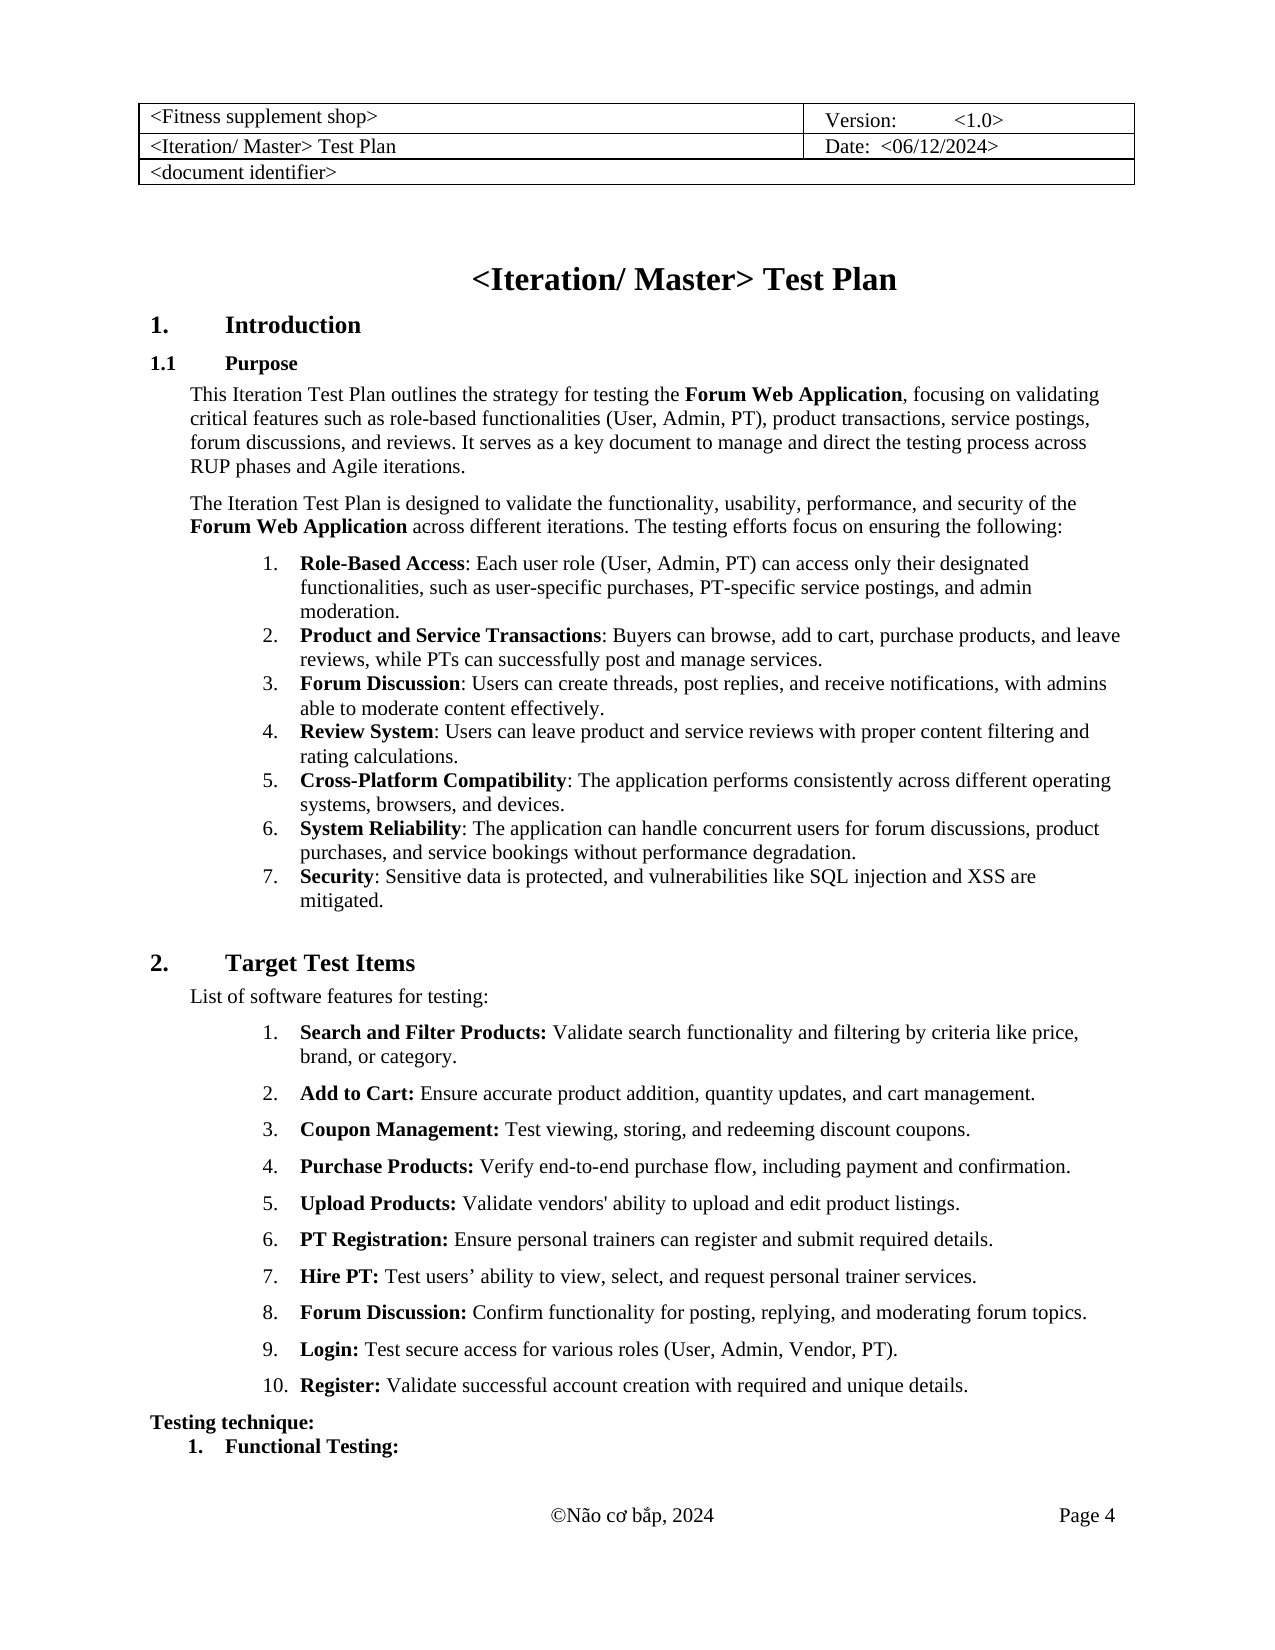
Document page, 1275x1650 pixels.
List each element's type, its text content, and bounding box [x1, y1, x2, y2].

list Cross-Platform Compatibility: The application performs consistently across different operating systems, browsers, and devices. [262, 768, 1125, 816]
text <Iteration/ Master> Test Plan [197, 259, 1125, 298]
list Functional Testing: [187, 1434, 1125, 1458]
list Login: Test secure access for various roles (User, Admin, Vendor, PT). [262, 1337, 1125, 1361]
list Forum Discussion: Confirm functionality for posting, replying, and moderating forum topics. [262, 1300, 1125, 1324]
list Review System: Users can leave product and service reviews with proper content filtering and rating calculations. [262, 719, 1125, 768]
subtitle Purpose [150, 351, 1125, 375]
text This Iteration Test Plan outlines the strategy for testing the Forum Web Application, focusing on validating critical features such as role-based functionalities (User, Admin, PT), product transactions, service postings, forum discussions, and reviews. It serves as a key document to manage and direct the testing process across RUP phases and Agile iterations. [190, 382, 1125, 478]
list Search and Filter Products: Validate search functionality and filtering by criteria like price, brand, or category. [262, 1020, 1125, 1068]
list Security: Sensitive data is protected, and vulnerabilities like SQL injection and XSS are mitigated. [262, 864, 1125, 912]
list Hire PT: Test users’ ability to view, select, and request personal trainer services. [262, 1263, 1125, 1288]
text List of software features for testing: [190, 983, 1125, 1008]
list Purchase Products: Verify end-to-end purchase flow, including payment and confirmation. [262, 1154, 1125, 1178]
list PT Registration: Ensure personal trainers can register and submit required details. [262, 1227, 1125, 1251]
subtitle Introduction [150, 310, 1125, 339]
list Forum Discussion: Users can create threads, post replies, and receive notifications, with admins able to moderate content effectively. [262, 671, 1125, 719]
text The Iteration Test Plan is designed to validate the functionality, usability, performance, and security of the Forum Web Application across different iterations. The testing efforts focus on ensuring the following: [190, 490, 1125, 538]
text Testing technique: [150, 1410, 1125, 1434]
list Product and Service Transactions: Buyers can browse, add to cart, purchase products, and leave reviews, while PTs can successfully post and manage services. [262, 623, 1125, 671]
list Upload Products: Validate vendors' ability to upload and edit product listings. [262, 1190, 1125, 1214]
list Register: Validate successful account creation with required and unique details. [262, 1373, 1125, 1397]
subtitle Target Test Items [150, 948, 1125, 977]
list Role-Based Access: Each user role (User, Admin, PT) can access only their designated functionalities, such as user-specific purchases, PT-specific service postings, and admin moderation. [262, 551, 1125, 623]
list Add to Cart: Ensure accurate product addition, quantity updates, and cart management. [262, 1081, 1125, 1105]
list Coupon Management: Test viewing, storing, and redeeming discount coupons. [262, 1117, 1125, 1141]
list System Reliability: The application can handle concurrent users for forum discussions, product purchases, and service bookings without performance degradation. [262, 816, 1125, 864]
